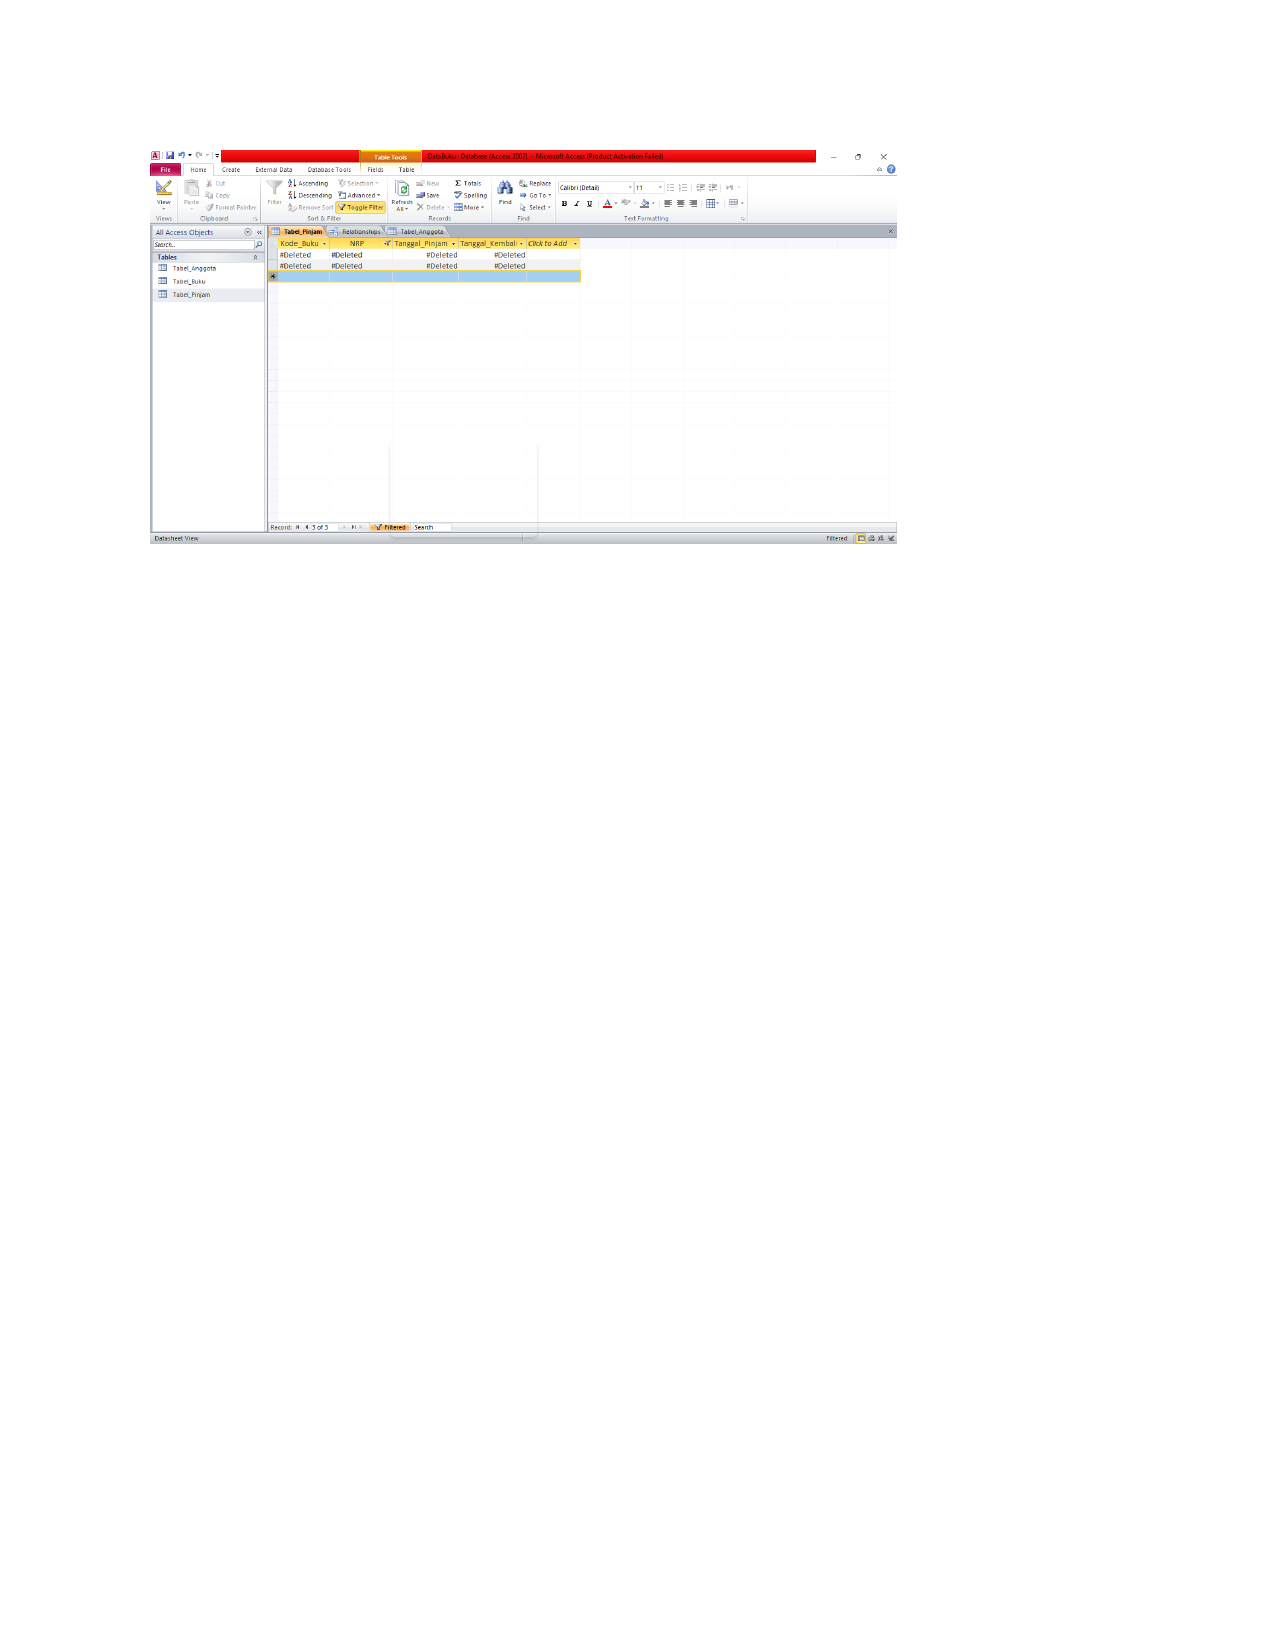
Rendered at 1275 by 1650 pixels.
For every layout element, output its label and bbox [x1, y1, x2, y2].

picture [150, 150, 897, 544]
